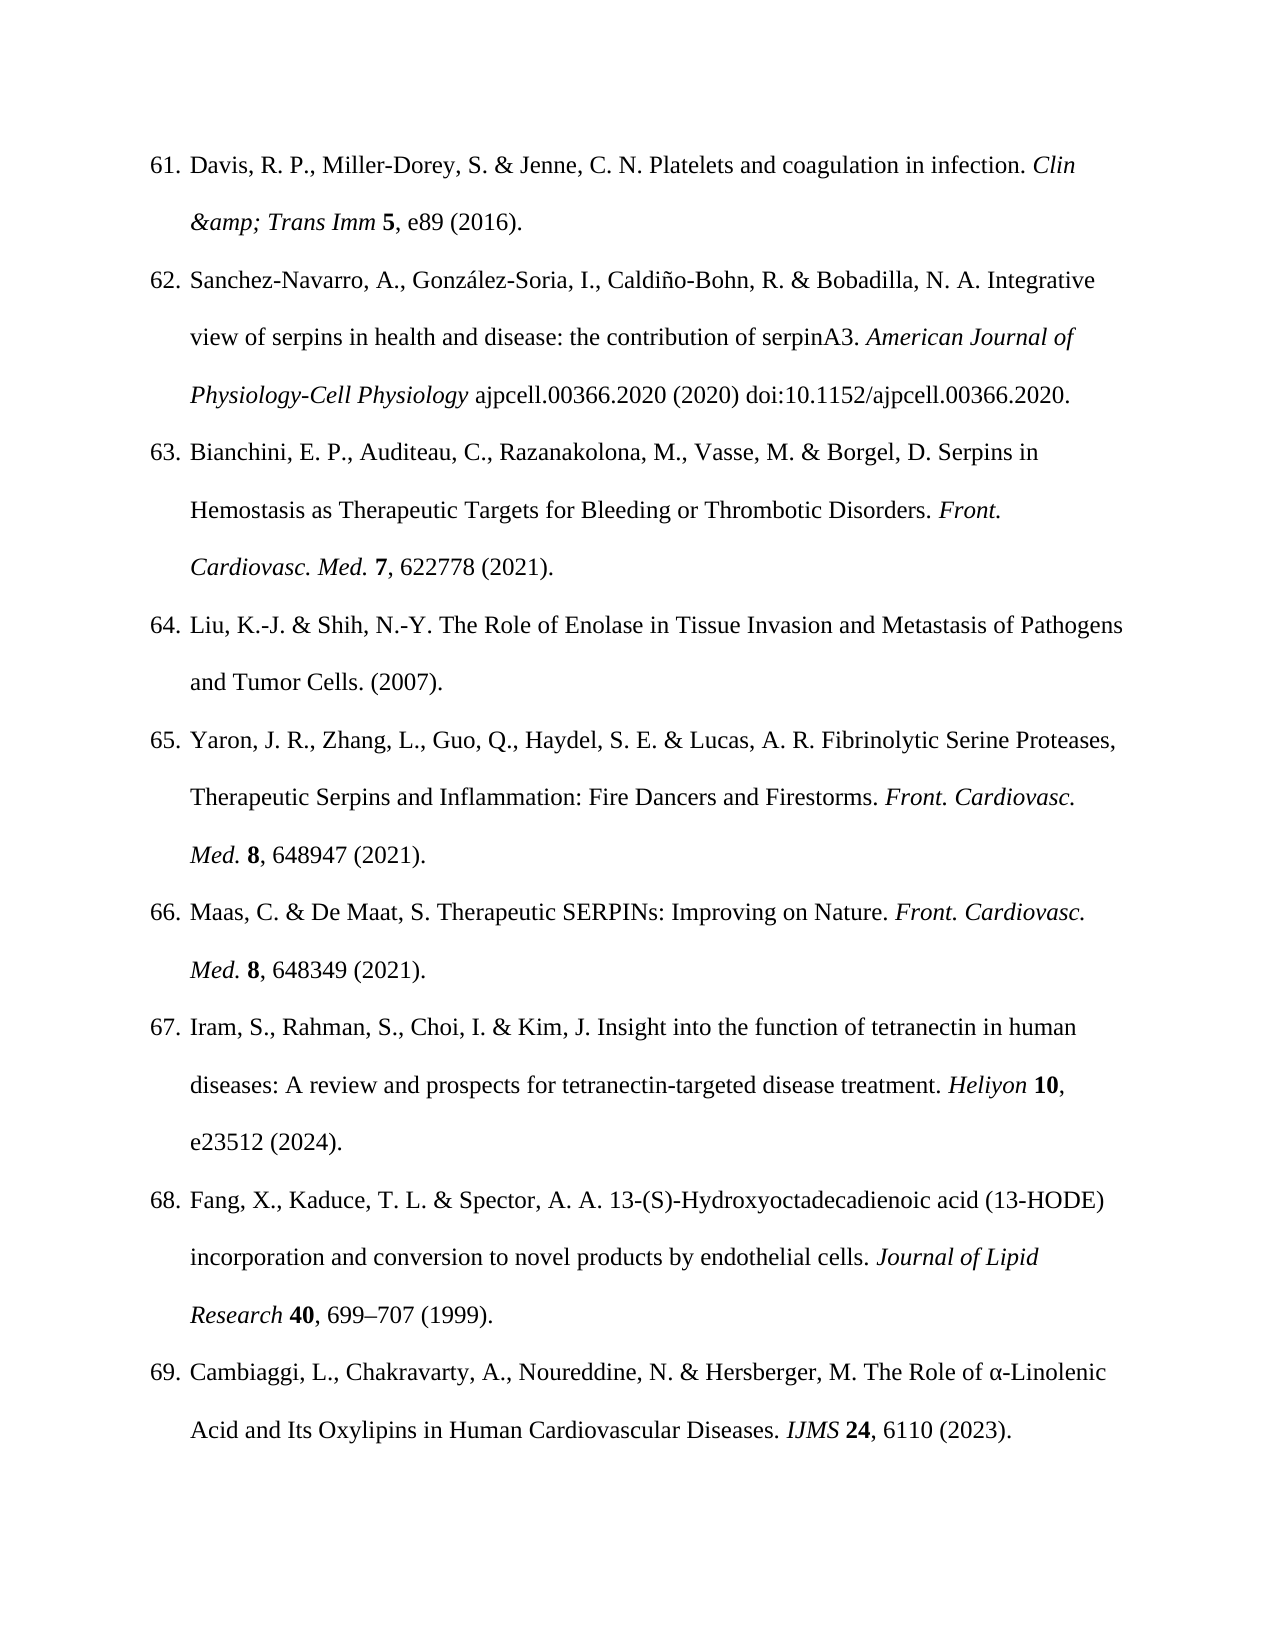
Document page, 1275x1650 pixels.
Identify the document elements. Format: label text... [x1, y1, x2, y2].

text 68. Fang, X., Kaduce, T. L. & Spector, A. A. 13-(S)-Hydroxyoctadecadienoic acid (13-HODE) incorporation and conversion to novel products by endothelial cells. Journal of Lipid Research 40, 699–707 (1999). [150, 1185, 1125, 1329]
text 69. Cambiaggi, L., Chakravarty, A., Noureddine, N. & Hersberger, M. The Role of α-Linolenic Acid and Its Oxylipins in Human Cardiovascular Diseases. IJMS 24, 6110 (2023). [150, 1357, 1125, 1444]
text 61. Davis, R. P., Miller‐Dorey, S. & Jenne, C. N. Platelets and coagulation in infection. Clin &amp; Trans Imm 5, e89 (2016). [150, 150, 1125, 236]
text 66. Maas, C. & De Maat, S. Therapeutic SERPINs: Improving on Nature. Front. Cardiovasc. Med. 8, 648349 (2021). [150, 897, 1125, 984]
text 67. Iram, S., Rahman, S., Choi, I. & Kim, J. Insight into the function of tetranectin in human diseases: A review and prospects for tetranectin-targeted disease treatment. Heliyon 10, e23512 (2024). [150, 1012, 1125, 1156]
text 65. Yaron, J. R., Zhang, L., Guo, Q., Haydel, S. E. & Lucas, A. R. Fibrinolytic Serine Proteases, Therapeutic Serpins and Inflammation: Fire Dancers and Firestorms. Front. Cardiovasc. Med. 8, 648947 (2021). [150, 725, 1125, 869]
text 64. Liu, K.-J. & Shih, N.-Y. The Role of Enolase in Tissue Invasion and Metastasis of Pathogens and Tumor Cells. (2007). [150, 610, 1125, 696]
text 62. Sanchez-Navarro, A., González-Soria, I., Caldiño-Bohn, R. & Bobadilla, N. A. Integrative view of serpins in health and disease: the contribution of serpinA3. American Journal of Physiology-Cell Physiology ajpcell.00366.2020 (2020) doi:10.1152/ajpcell.00366.2020. [150, 265, 1125, 409]
text 63. Bianchini, E. P., Auditeau, C., Razanakolona, M., Vasse, M. & Borgel, D. Serpins in Hemostasis as Therapeutic Targets for Bleeding or Thrombotic Disorders. Front. Cardiovasc. Med. 7, 622778 (2021). [150, 437, 1125, 581]
